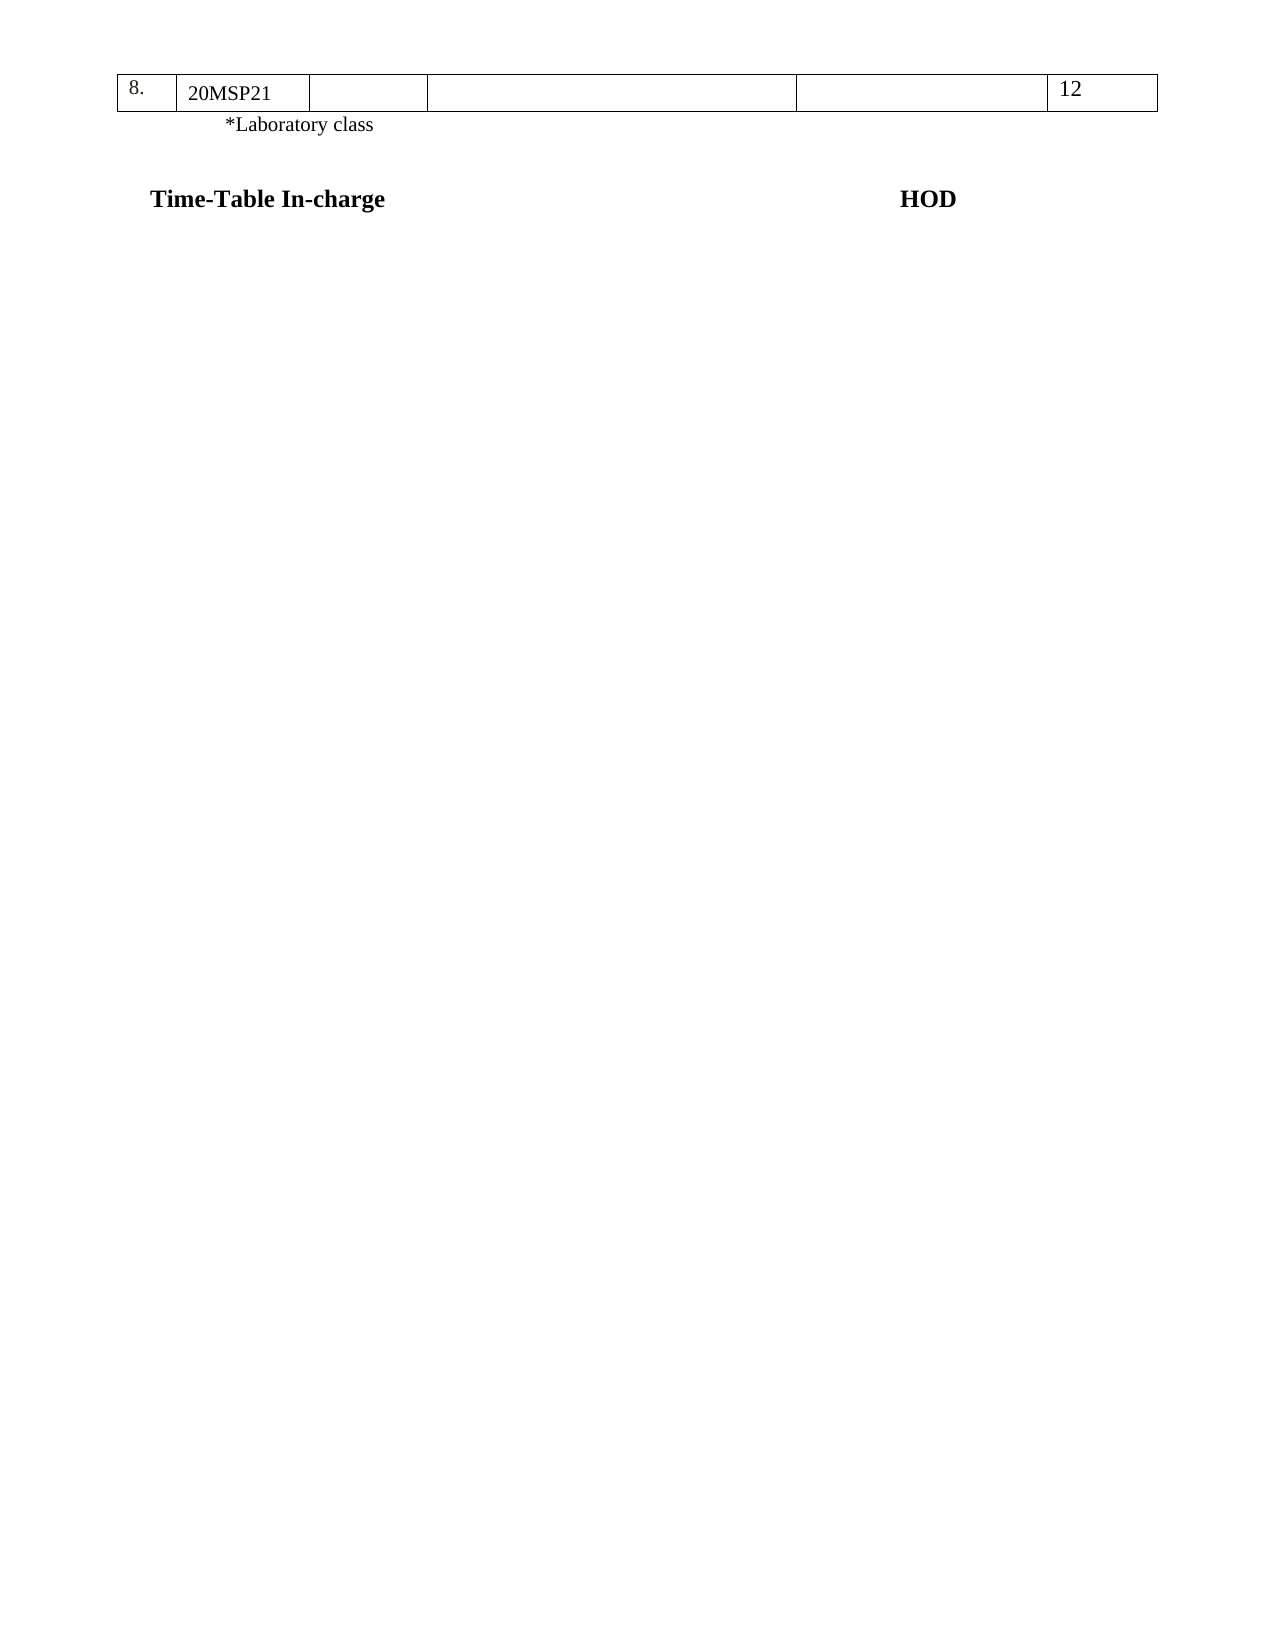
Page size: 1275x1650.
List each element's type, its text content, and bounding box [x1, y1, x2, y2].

table_cell [797, 75, 1047, 111]
table_cell 8. [118, 75, 176, 111]
text *Laboratory class [225, 112, 1179, 136]
list Time-Table In-charge HOD [150, 184, 1167, 213]
table_cell 12 [1048, 75, 1157, 111]
table_cell 20MSP21 [177, 75, 309, 111]
table_cell [310, 75, 427, 111]
table_cell [428, 75, 796, 111]
